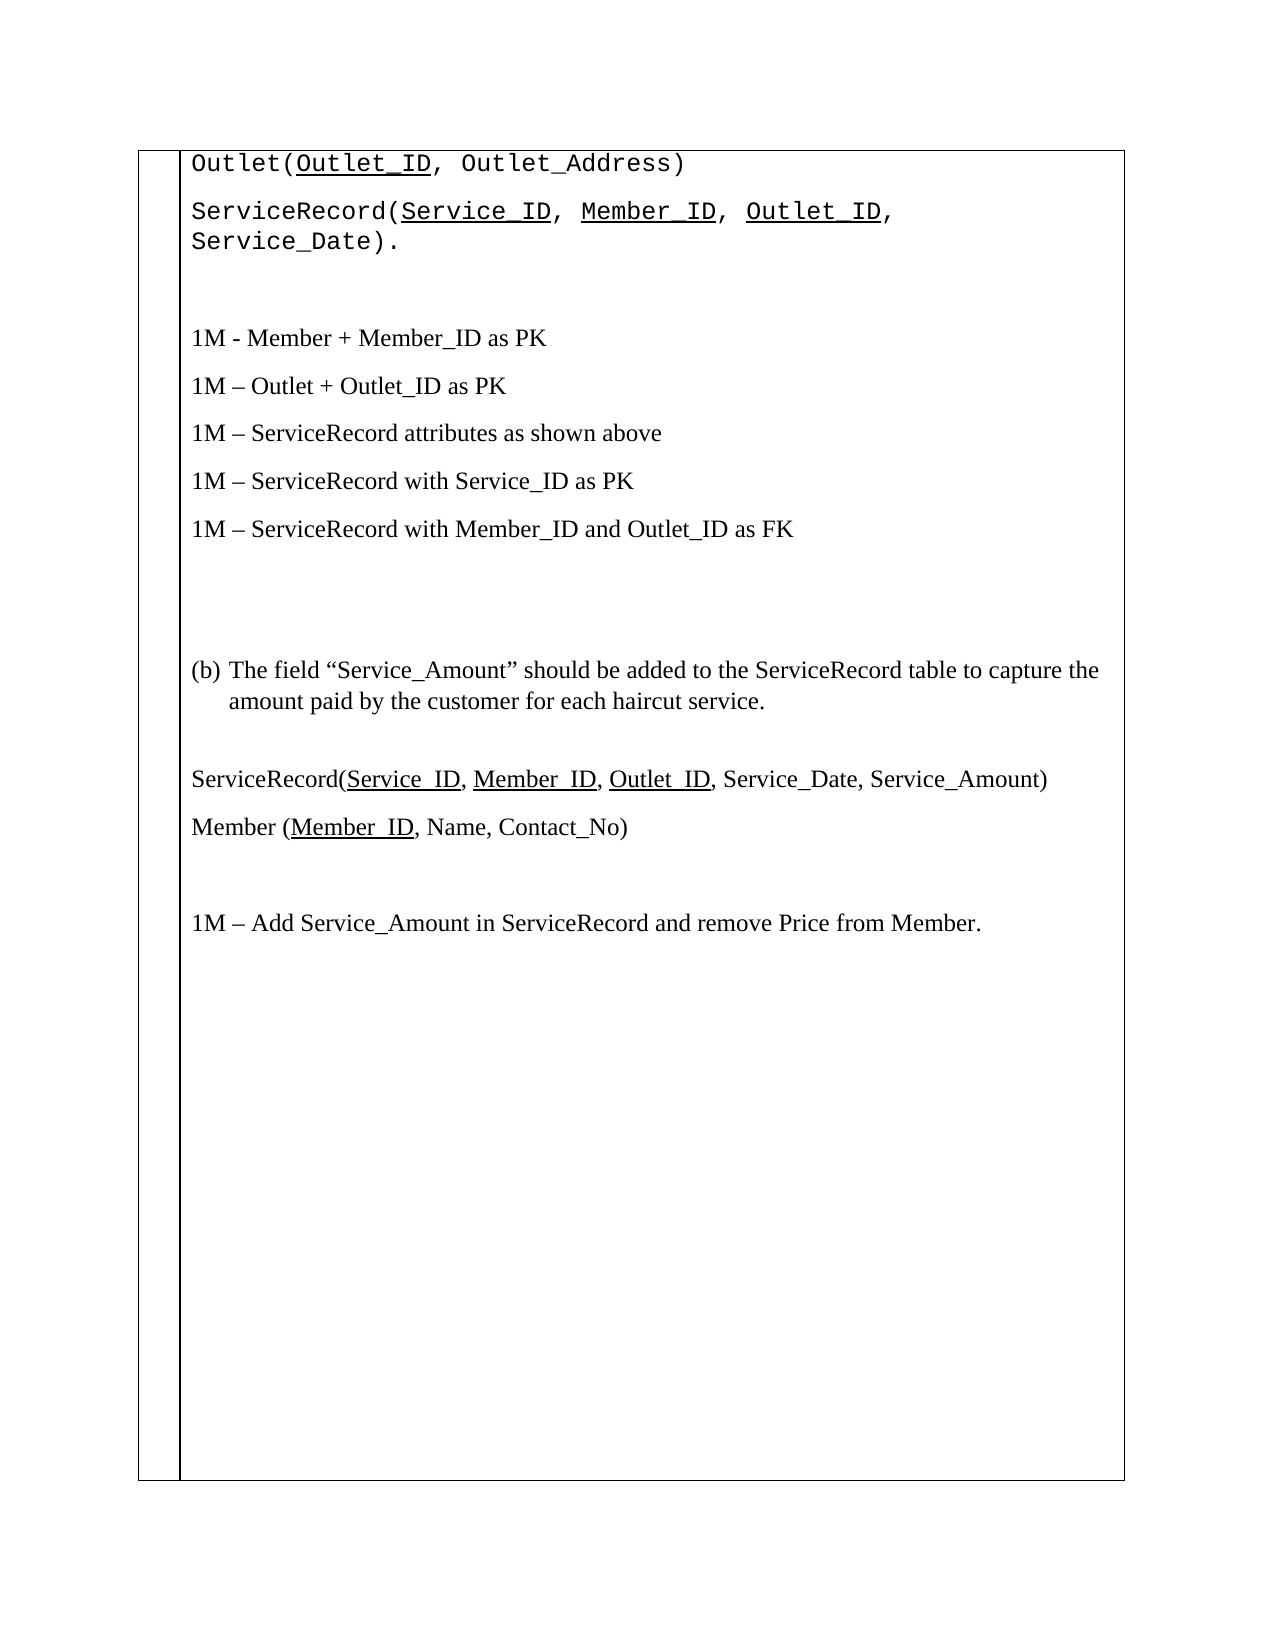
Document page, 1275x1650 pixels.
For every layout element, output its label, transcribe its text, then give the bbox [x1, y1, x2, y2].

table_cell 8 [139, 151, 179, 1480]
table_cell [181, 151, 1124, 1480]
